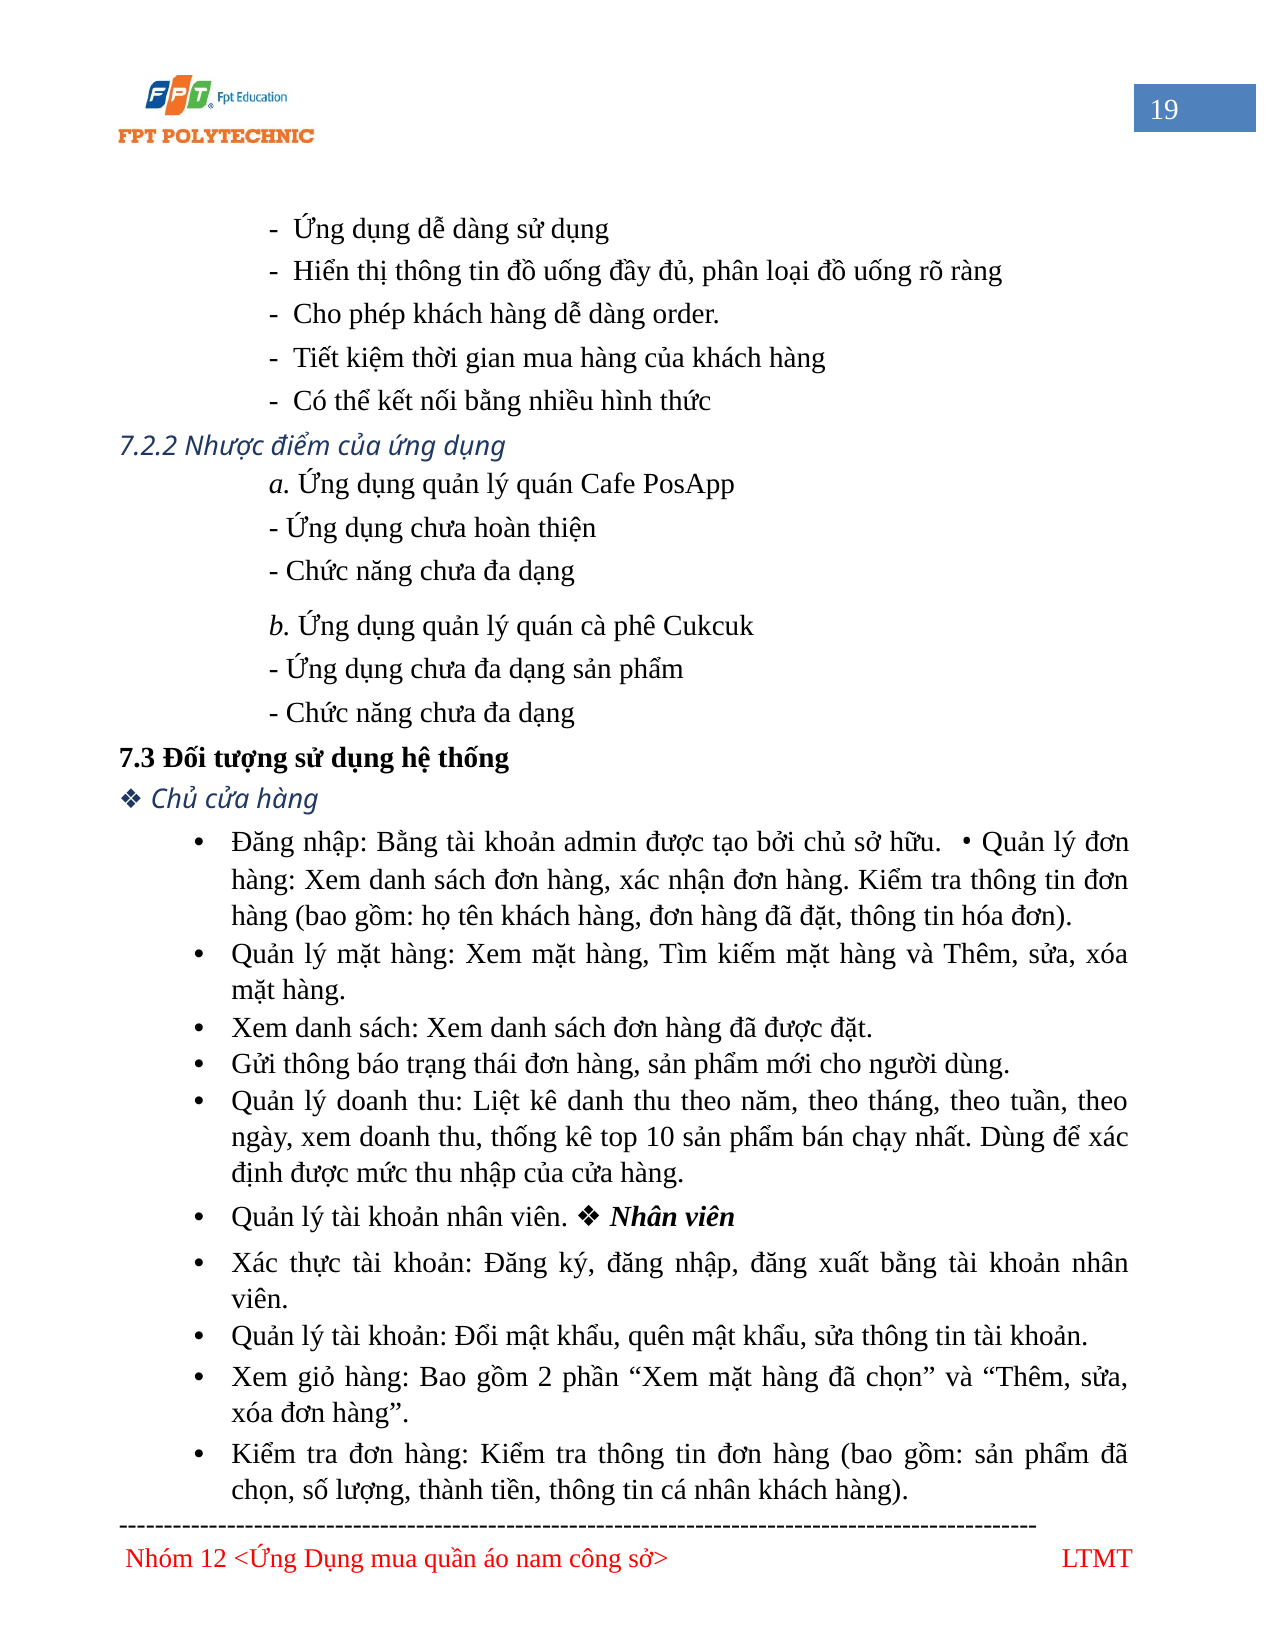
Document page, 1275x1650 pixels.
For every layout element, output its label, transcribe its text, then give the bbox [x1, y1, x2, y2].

list Xem danh sách: Xem danh sách đơn hàng đã được đặt. [193, 1010, 1129, 1044]
list Chức năng chưa đa dạng [268, 553, 1129, 587]
list Quản lý doanh thu: Liệt kê danh thu theo năm, theo tháng, theo tuần, theo ngày, xem doanh thu, thống kê top 10 sản phẩm bán chạy nhất. Dùng để xác định được mức thu nhập của cửa hàng. [193, 1083, 1129, 1188]
list Ứng dụng chưa đa dạng sản phẩm [268, 652, 1129, 685]
list Cho phép khách hàng dễ dàng order. [268, 297, 1129, 330]
list Quản lý mặt hàng: Xem mặt hàng, Tìm kiếm mặt hàng và Thêm, sửa, xóa mặt hàng. [193, 936, 1129, 1006]
list Xác thực tài khoản: Đăng ký, đăng nhập, đăng xuất bằng tài khoản nhân viên. [193, 1245, 1129, 1315]
list Quản lý tài khoản: Đổi mật khẩu, quên mật khẩu, sửa thông tin tài khoản. [193, 1318, 1129, 1351]
list Có thể kết nối bằng nhiều hình thức [268, 383, 1129, 417]
list Chức năng chưa đa dạng [268, 695, 1129, 728]
list Xem giỏ hàng: Bao gồm 2 phần “Xem mặt hàng đã chọn” và “Thêm, sửa, xóa đơn hàng”. [193, 1359, 1129, 1429]
list Ứng dụng dễ dàng sử dụng [268, 211, 1129, 244]
list Hiển thị thông tin đồ uống đầy đủ, phân loại đồ uống rõ ràng [268, 253, 1129, 287]
subtitle ❖ Chủ cửa hàng [118, 780, 1165, 817]
subtitle 7.2.2 Nhược điểm của ứng dụng [118, 427, 1165, 464]
subtitle 7.3 Đối tượng sử dụng hệ thống [118, 740, 1165, 773]
list Đăng nhập: Bằng tài khoản admin được tạo bởi chủ sở hữu. • Quản lý đơn hàng: Xem danh sách đơn hàng, xác nhận đơn hàng. Kiểm tra thông tin đơn hàng (bao gồm: họ tên khách hàng, đơn hàng đã đặt, thông tin hóa đơn). [193, 820, 1129, 932]
text b. Ứng dụng quản lý quán cà phê Cukcuk [268, 608, 1129, 642]
list Gửi thông báo trạng thái đơn hàng, sản phẩm mới cho người dùng. [193, 1046, 1129, 1080]
text a. Ứng dụng quản lý quán Cafe PosApp [268, 467, 1129, 500]
list Ứng dụng chưa hoàn thiện [268, 510, 1129, 543]
picture [118, 75, 316, 143]
list Quản lý tài khoản nhân viên. ❖ Nhân viên [193, 1195, 1129, 1234]
list Tiết kiệm thời gian mua hàng của khách hàng [268, 340, 1129, 373]
list Kiểm tra đơn hàng: Kiểm tra thông tin đơn hàng (bao gồm: sản phẩm đã chọn, số lượng, thành tiền, thông tin cá nhân khách hàng). [193, 1436, 1129, 1506]
